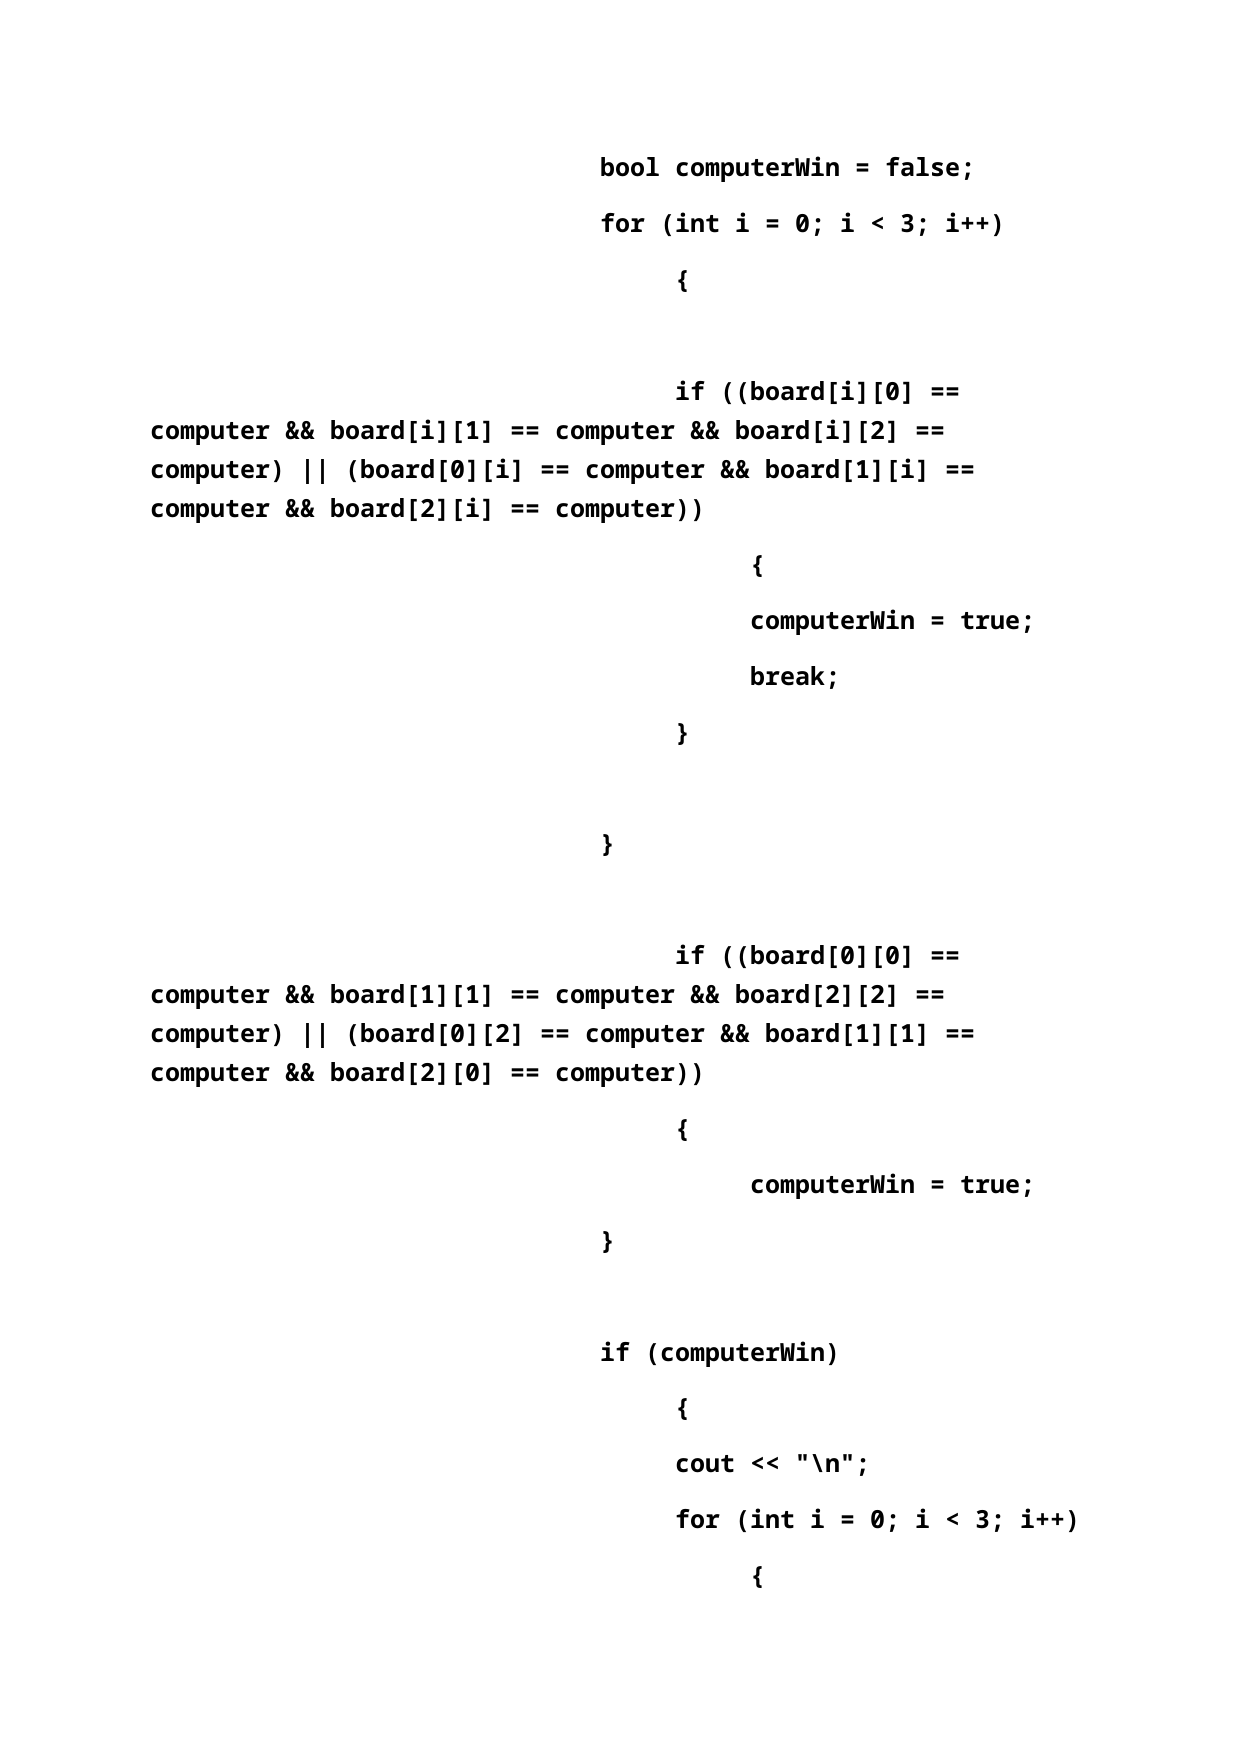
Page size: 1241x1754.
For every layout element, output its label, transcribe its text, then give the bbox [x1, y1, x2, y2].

text for (int i = 0; i < 3; i++) [150, 1502, 1090, 1536]
text cout << "\n"; [150, 1446, 1090, 1480]
text computerWin = true; [150, 602, 1090, 637]
text if (computerWin) [150, 1334, 1090, 1368]
text { [150, 1111, 1090, 1145]
text } [150, 1222, 1090, 1257]
text { [150, 547, 1090, 581]
text for (int i = 0; i < 3; i++) [150, 206, 1090, 240]
text if ((board[i][0] == computer && board[i][1] == computer && board[i][2] == computer) || (board[0][i] == computer && board[1][i] == computer && board[2][i] == computer)) [150, 373, 1090, 525]
text } [150, 826, 1090, 860]
text } [150, 714, 1090, 748]
text bool computerWin = false; [150, 150, 1090, 184]
text if ((board[0][0] == computer && board[1][1] == computer && board[2][2] == computer) || (board[0][2] == computer && board[1][1] == computer && board[2][0] == computer)) [150, 937, 1090, 1089]
text computerWin = true; [150, 1167, 1090, 1201]
text break; [150, 658, 1090, 692]
text { [150, 1557, 1090, 1592]
text { [150, 262, 1090, 296]
text { [150, 1390, 1090, 1424]
